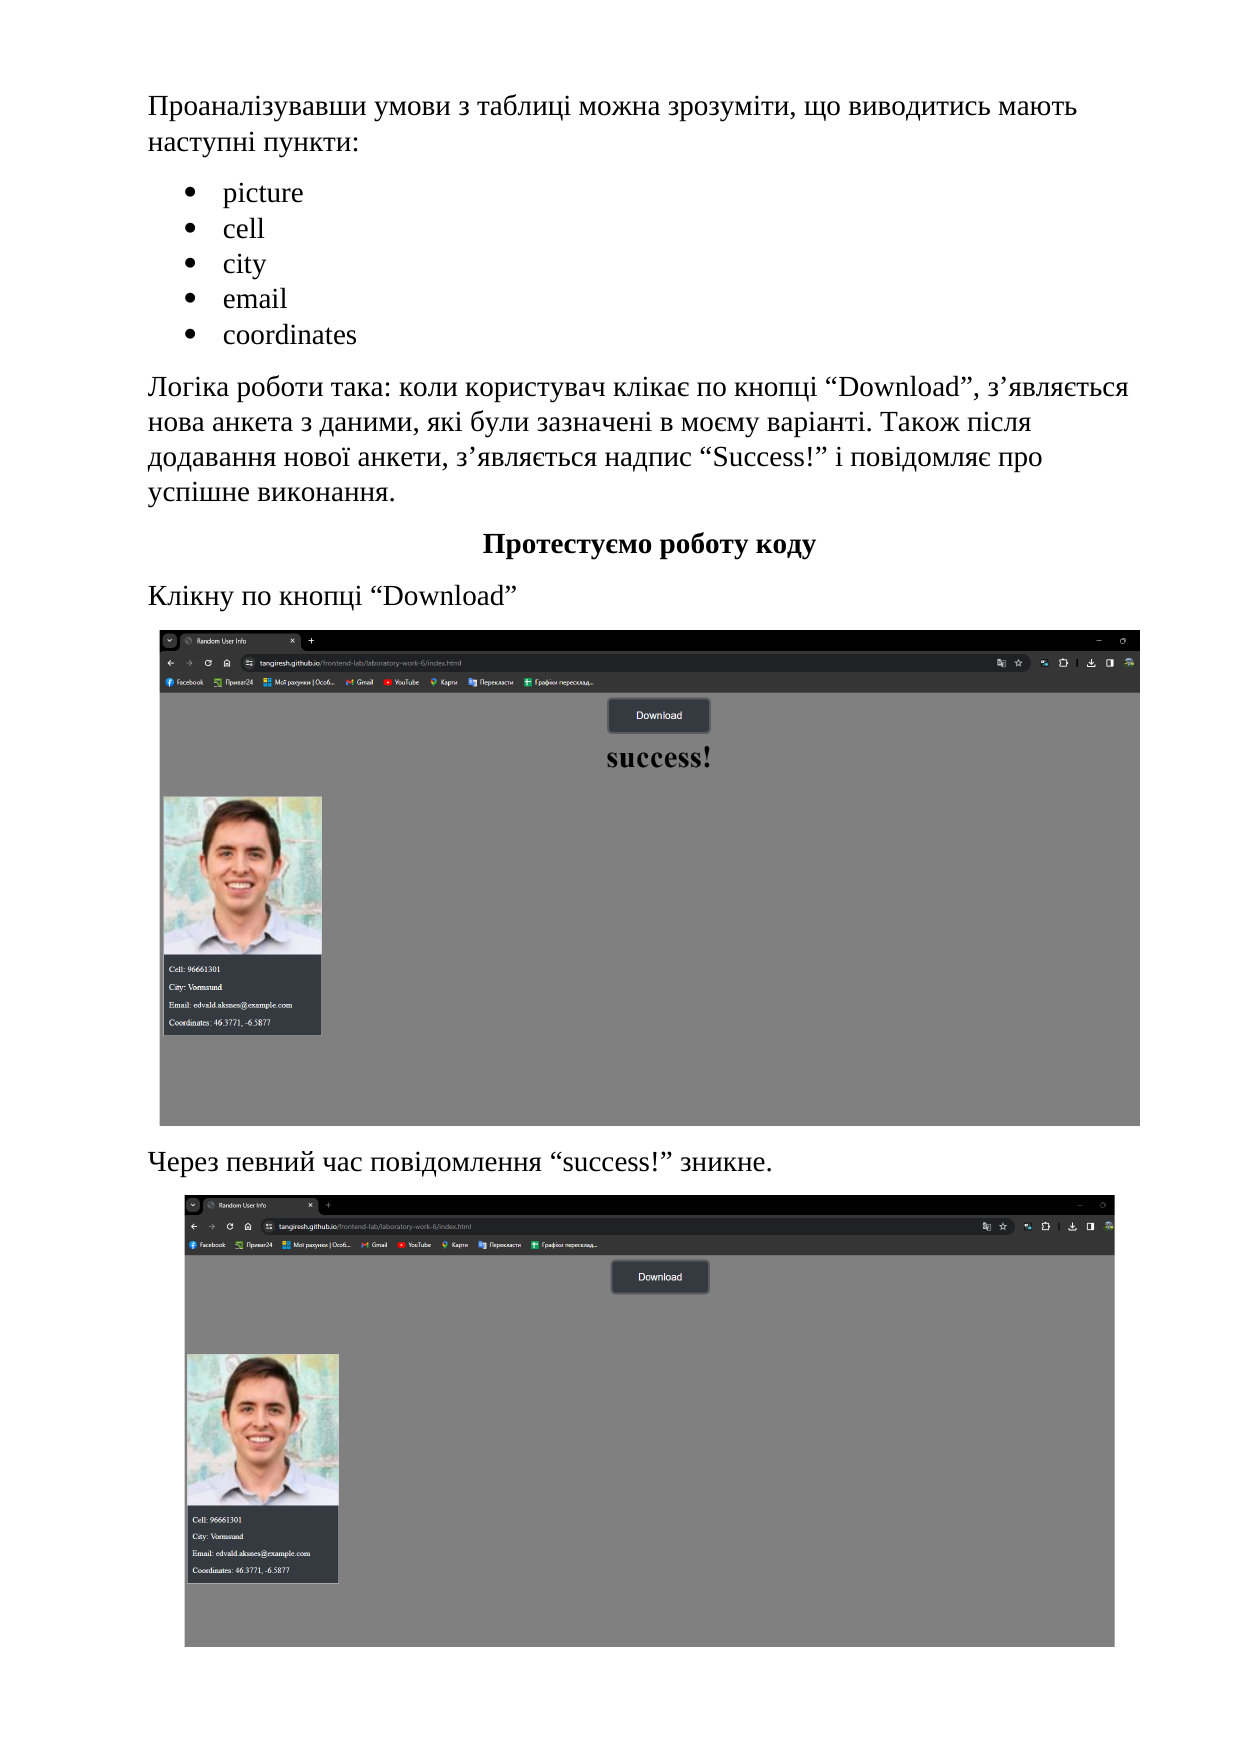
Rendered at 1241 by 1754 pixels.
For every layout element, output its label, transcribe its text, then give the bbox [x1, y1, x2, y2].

text Протестуємо роботу коду [148, 526, 1152, 560]
text Логіка роботи така: коли користувач клікає по кнопці “Download”, з’являється нова анкета з даними, які були зазначені в моєму варіанті. Також після додавання нової анкети, з’являється надпис “Success!” і повідомляє про успішне виконання. [148, 369, 1152, 508]
list cell [185, 211, 1152, 244]
text Проаналізувавши умови з таблиці можна зрозуміти, що виводитись мають наступні пункти: [148, 88, 1152, 157]
list city [185, 246, 1152, 280]
picture [184, 1195, 1115, 1647]
text Через певний час повідомлення “success!” зникне. [148, 1144, 1152, 1177]
text Клікну по кнопці “Download” [148, 578, 1152, 612]
list picture [185, 176, 1152, 209]
list coordinates [185, 317, 1152, 351]
list email [185, 282, 1152, 315]
picture [159, 630, 1140, 1126]
